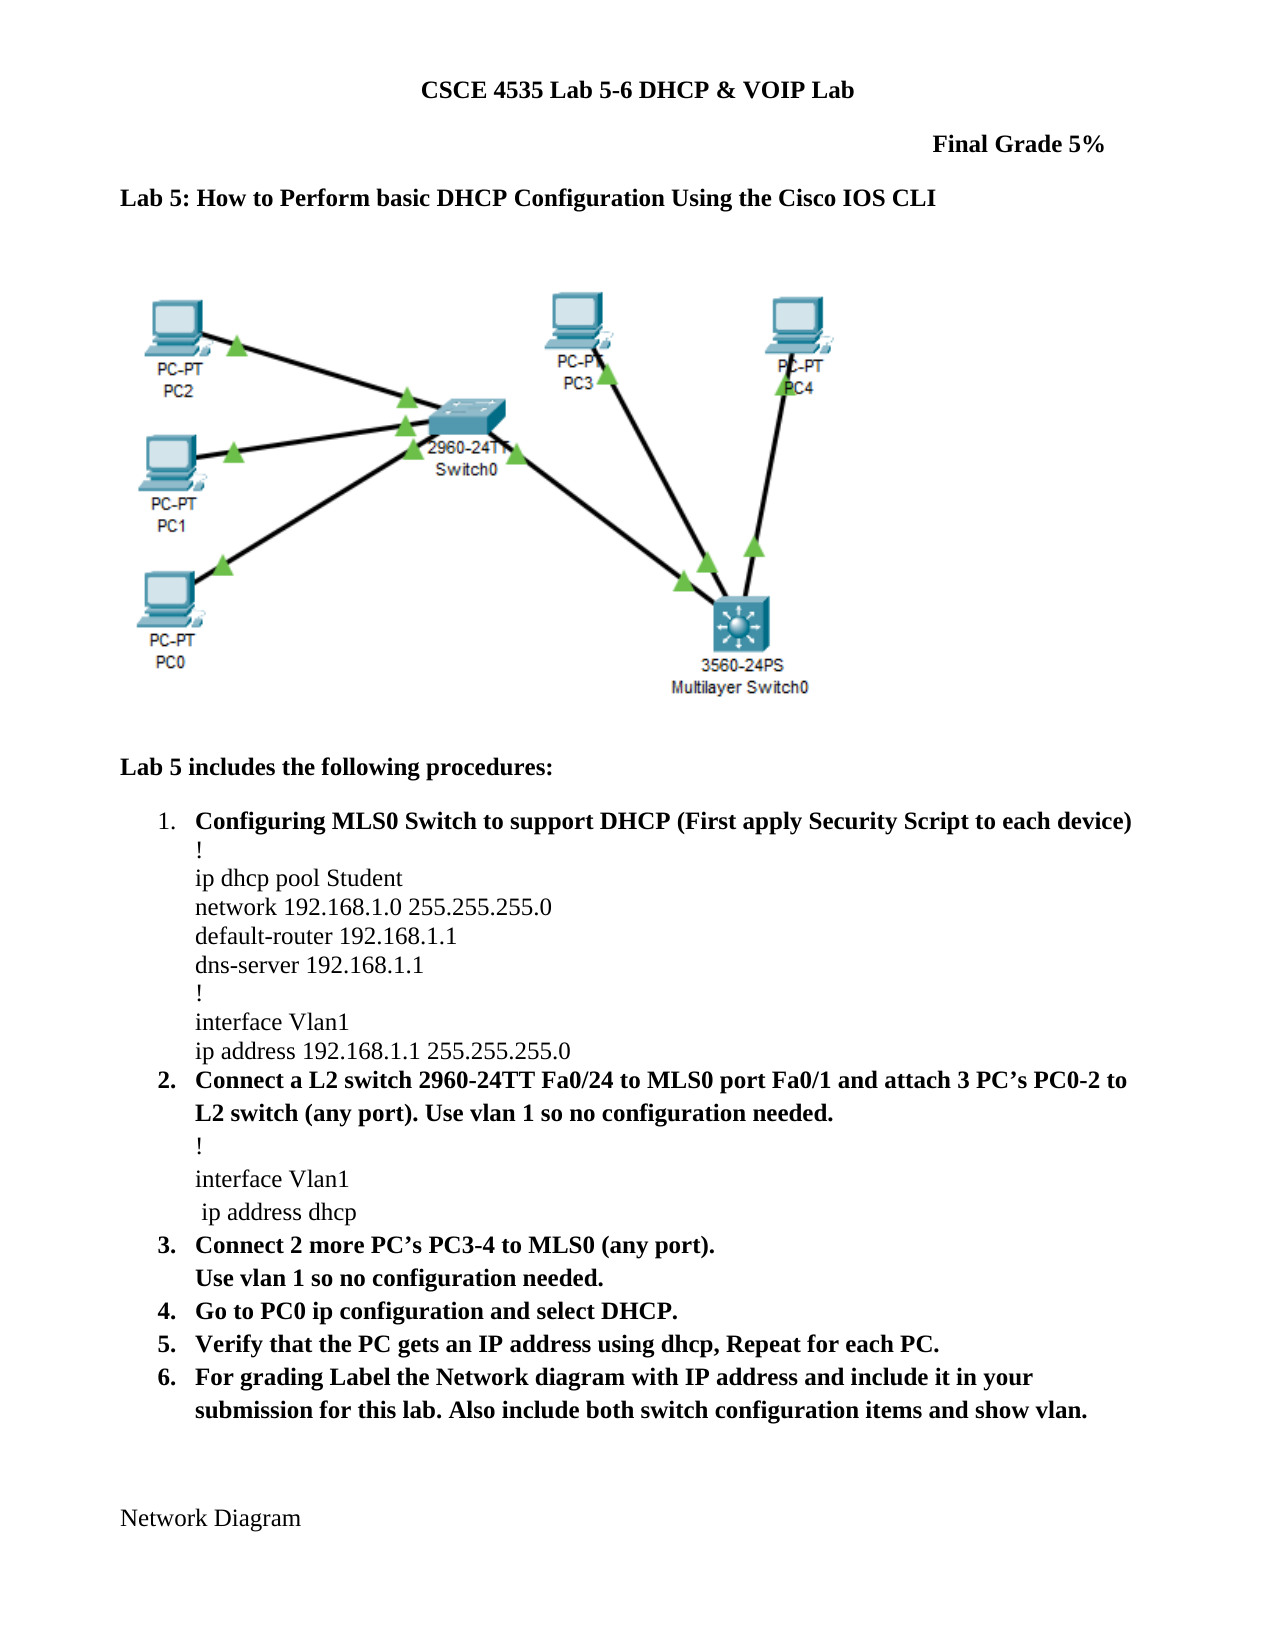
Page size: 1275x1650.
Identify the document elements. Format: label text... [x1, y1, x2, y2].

text ! [195, 978, 1155, 1007]
text interface Vlan1 [195, 1007, 1155, 1036]
list ip address dhcp [195, 1197, 1155, 1226]
list Connect a L2 switch 2960-24TT Fa0/24 to MLS0 port Fa0/1 and attach 3 PC’s PC0-2 to L2 switch (any port). Use vlan 1 so no configuration needed. [157, 1065, 1155, 1127]
list ! [195, 835, 1155, 863]
text Final Grade 5% [120, 129, 1155, 158]
list For grading Label the Network diagram with IP address and include it in your submission for this lab. Also include both switch configuration items and show vlan. [157, 1362, 1155, 1424]
list ! [195, 1131, 1155, 1159]
text network 192.168.1.0 255.255.255.0 [195, 892, 1155, 921]
list Use vlan 1 so no configuration needed. [195, 1263, 1155, 1292]
text Lab 5 includes the following procedures: [120, 752, 1155, 781]
list Go to PC0 ip configuration and select DHCP. [157, 1296, 1155, 1325]
list interface Vlan1 [195, 1164, 1155, 1193]
text ip address 192.168.1.1 255.255.255.0 [195, 1036, 1155, 1065]
text Lab 5: How to Perform basic DHCP Configuration Using the Cisco IOS CLI [120, 183, 1155, 211]
picture [120, 236, 856, 728]
text ip dhcp pool Student [195, 863, 1155, 892]
text default-router 192.168.1.1 [195, 921, 1155, 950]
text dns-server 192.168.1.1 [195, 950, 1155, 978]
text CSCE 4535 Lab 5-6 DHCP & VOIP Lab [120, 75, 1155, 104]
list Connect 2 more PC’s PC3-4 to MLS0 (any port). [157, 1230, 1155, 1259]
list Verify that the PC gets an IP address using dhcp, Repeat for each PC. [157, 1329, 1155, 1358]
list Configuring MLS0 Switch to support DHCP (First apply Security Script to each device) [157, 806, 1155, 835]
text Network Diagram [120, 1503, 1155, 1531]
